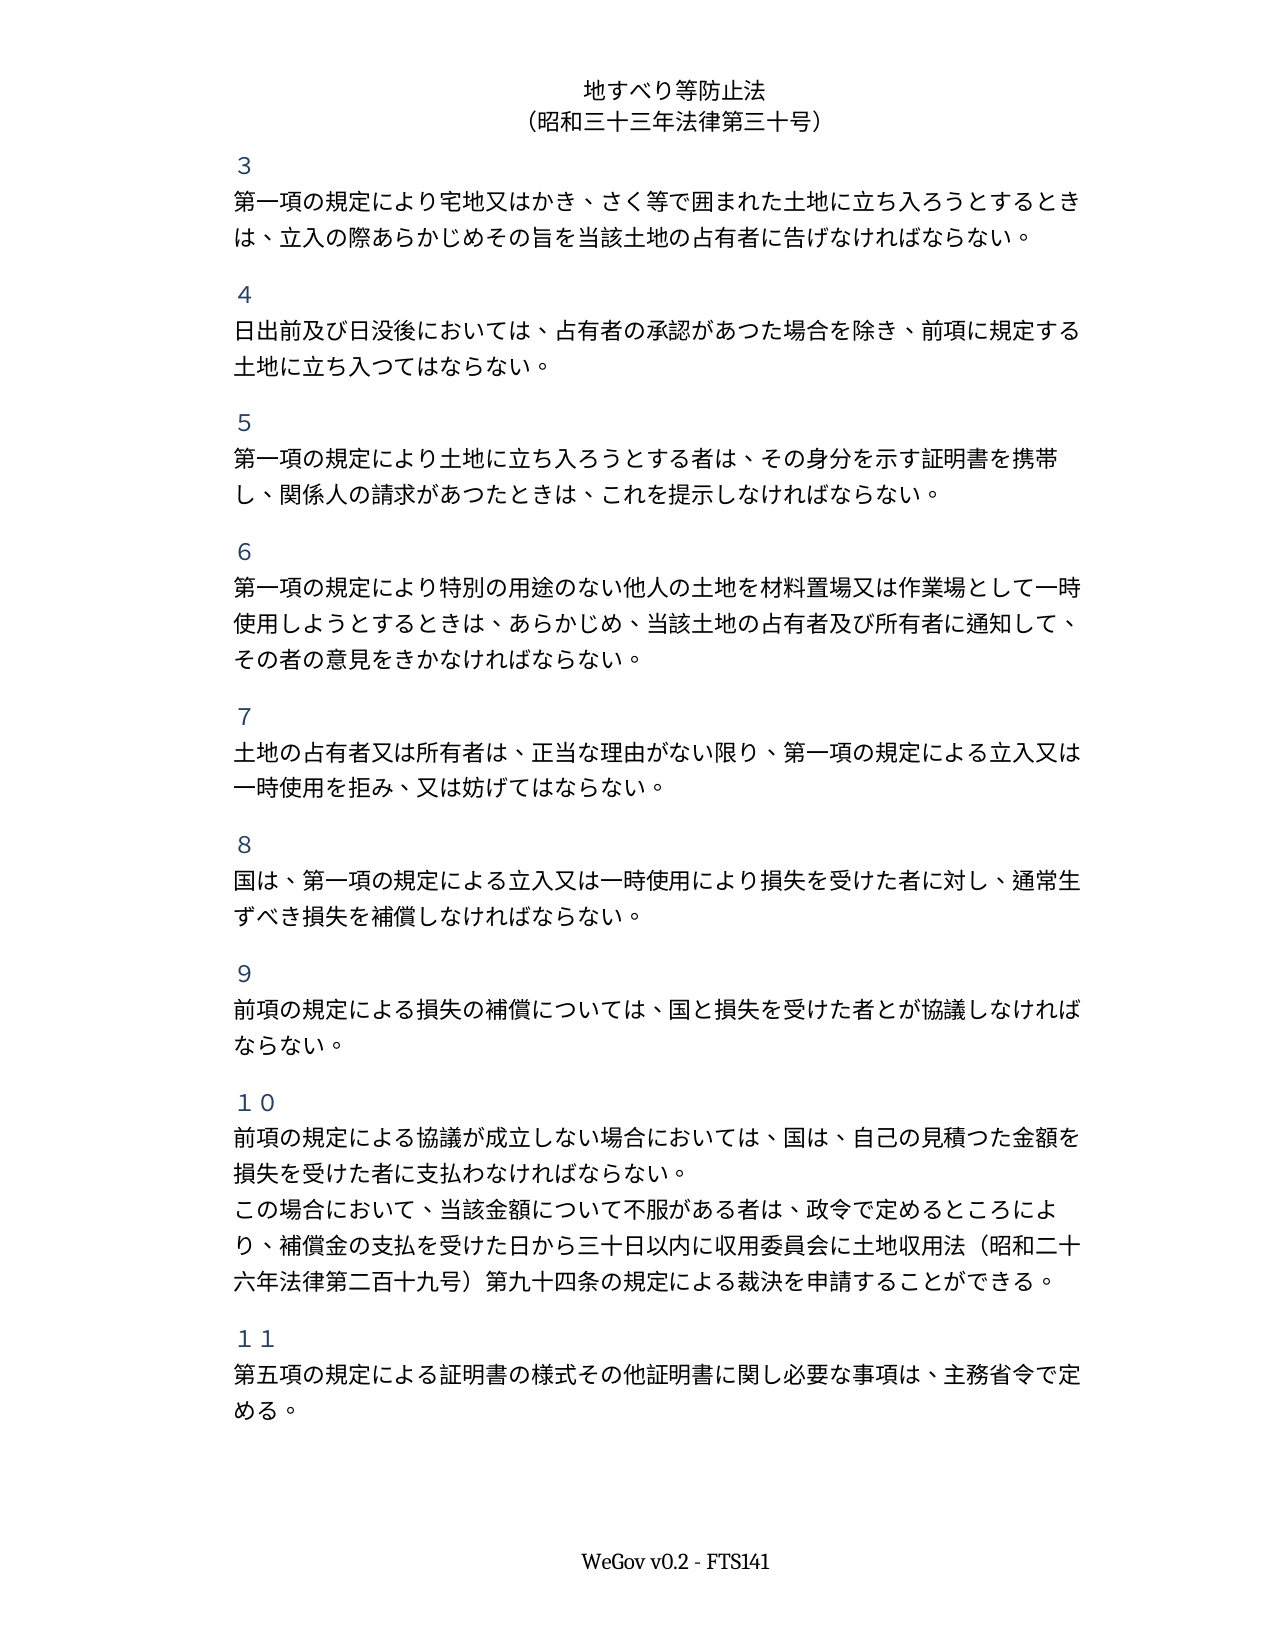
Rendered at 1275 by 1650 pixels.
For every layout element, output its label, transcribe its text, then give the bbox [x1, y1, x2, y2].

text 日出前及び日没後においては、占有者の承認があつた場合を除き、前項に規定する土地に立ち入つてはならない。 [233, 314, 1087, 382]
text 国は、第一項の規定による立入又は一時使用により損失を受けた者に対し、通常生ずべき損失を補償しなければならない。 [233, 865, 1087, 932]
subtitle ６ [233, 536, 1087, 567]
subtitle ８ [233, 829, 1087, 860]
subtitle ５ [233, 407, 1087, 438]
text 第五項の規定による証明書の様式その他証明書に関し必要な事項は、主務省令で定める。 [233, 1359, 1087, 1426]
subtitle １０ [233, 1086, 1087, 1118]
subtitle １１ [233, 1323, 1087, 1354]
text 第一項の規定により特別の用途のない他人の土地を材料置場又は作業場として一時使用しようとするときは、あらかじめ、当該土地の占有者及び所有者に通知して、その者の意見をきかなければならない。 [233, 572, 1087, 675]
text 前項の規定による協議が成立しない場合においては、国は、自己の見積つた金額を損失を受けた者に支払わなければならない。 この場合において、当該金額について不服がある者は、政令で定めるところにより、補償金の支払を受けた日から三十日以内に収用委員会に土地収用法（昭和二十六年法律第二百十九号）第九十四条の規定による裁決を申請することができる。 [233, 1122, 1087, 1297]
subtitle ３ [233, 150, 1087, 181]
subtitle ７ [233, 701, 1087, 732]
text 土地の占有者又は所有者は、正当な理由がない限り、第一項の規定による立入又は一時使用を拒み、又は妨げてはならない。 [233, 736, 1087, 804]
subtitle ４ [233, 279, 1087, 310]
text 第一項の規定により宅地又はかき、さく等で囲まれた土地に立ち入ろうとするときは、立入の際あらかじめその旨を当該土地の占有者に告げなければならない。 [233, 186, 1087, 253]
text 前項の規定による損失の補償については、国と損失を受けた者とが協議しなければならない。 [233, 994, 1087, 1061]
subtitle ９ [233, 958, 1087, 989]
text 第一項の規定により土地に立ち入ろうとする者は、その身分を示す証明書を携帯し、関係人の請求があつたときは、これを提示しなければならない。 [233, 443, 1087, 510]
